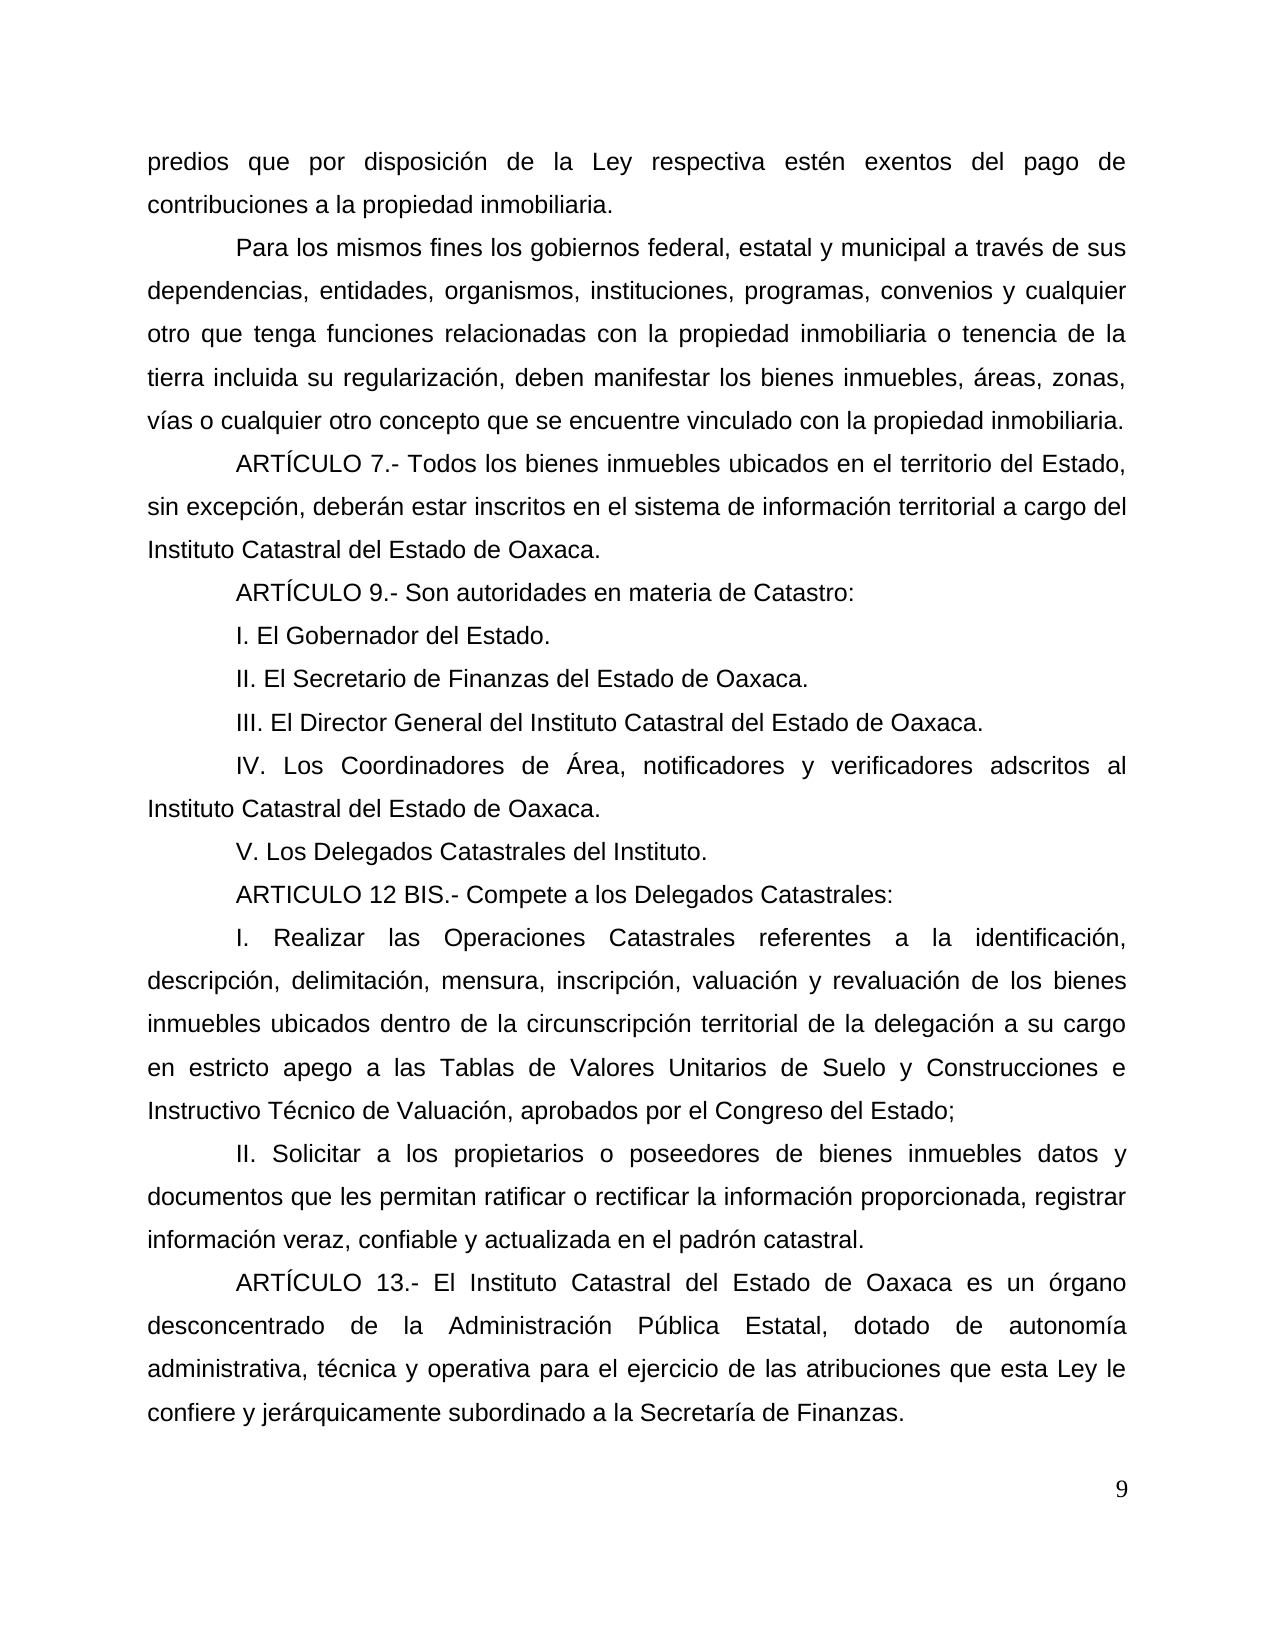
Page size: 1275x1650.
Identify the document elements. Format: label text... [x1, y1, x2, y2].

text IV. Los Coordinadores de Área, notificadores y verificadores adscritos al Instituto Catastral del Estado de Oaxaca. [147, 751, 1128, 823]
text ARTÍCULO 9.- Son autoridades en materia de Catastro: [147, 578, 1128, 607]
text ARTÍCULO 7.- Todos los bienes inmuebles ubicados en el territorio del Estado, sin excepción, deberán estar inscritos en el sistema de información territorial a cargo del Instituto Catastral del Estado de Oaxaca. [147, 449, 1128, 564]
text II. Solicitar a los propietarios o poseedores de bienes inmuebles datos y documentos que les permitan ratificar o rectificar la información proporcionada, registrar información veraz, confiable y actualizada en el padrón catastral. [147, 1139, 1128, 1254]
text V. Los Delegados Catastrales del Instituto. [147, 837, 1128, 866]
text Para los mismos fines los gobiernos federal, estatal y municipal a través de sus dependencias, entidades, organismos, instituciones, programas, convenios y cualquier otro que tenga funciones relacionadas con la propiedad inmobiliaria o tenencia de la tierra incluida su regularización, deben manifestar los bienes inmuebles, áreas, zonas, vías o cualquier otro concepto que se encuentre vinculado con la propiedad inmobiliaria. [147, 233, 1128, 434]
text ARTÍCULO 13.- El Instituto Catastral del Estado de Oaxaca es un órgano desconcentrado de la Administración Pública Estatal, dotado de autonomía administrativa, técnica y operativa para el ejercicio de las atribuciones que esta Ley le confiere y jerárquicamente subordinado a la Secretaría de Finanzas. [147, 1268, 1128, 1426]
text II. El Secretario de Finanzas del Estado de Oaxaca. [147, 664, 1128, 693]
text I. El Gobernador del Estado. [147, 621, 1128, 650]
text I. Realizar las Operaciones Catastrales referentes a la identificación, descripción, delimitación, mensura, inscripción, valuación y revaluación de los bienes inmuebles ubicados dentro de la circunscripción territorial de la delegación a su cargo en estricto apego a las Tablas de Valores Unitarios de Suelo y Construcciones e Instructivo Técnico de Valuación, aprobados por el Congreso del Estado; [147, 923, 1128, 1124]
text ARTICULO 12 BIS.- Compete a los Delegados Catastrales: [147, 880, 1128, 909]
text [147, 147, 1128, 219]
text III. El Director General del Instituto Catastral del Estado de Oaxaca. [147, 708, 1128, 736]
